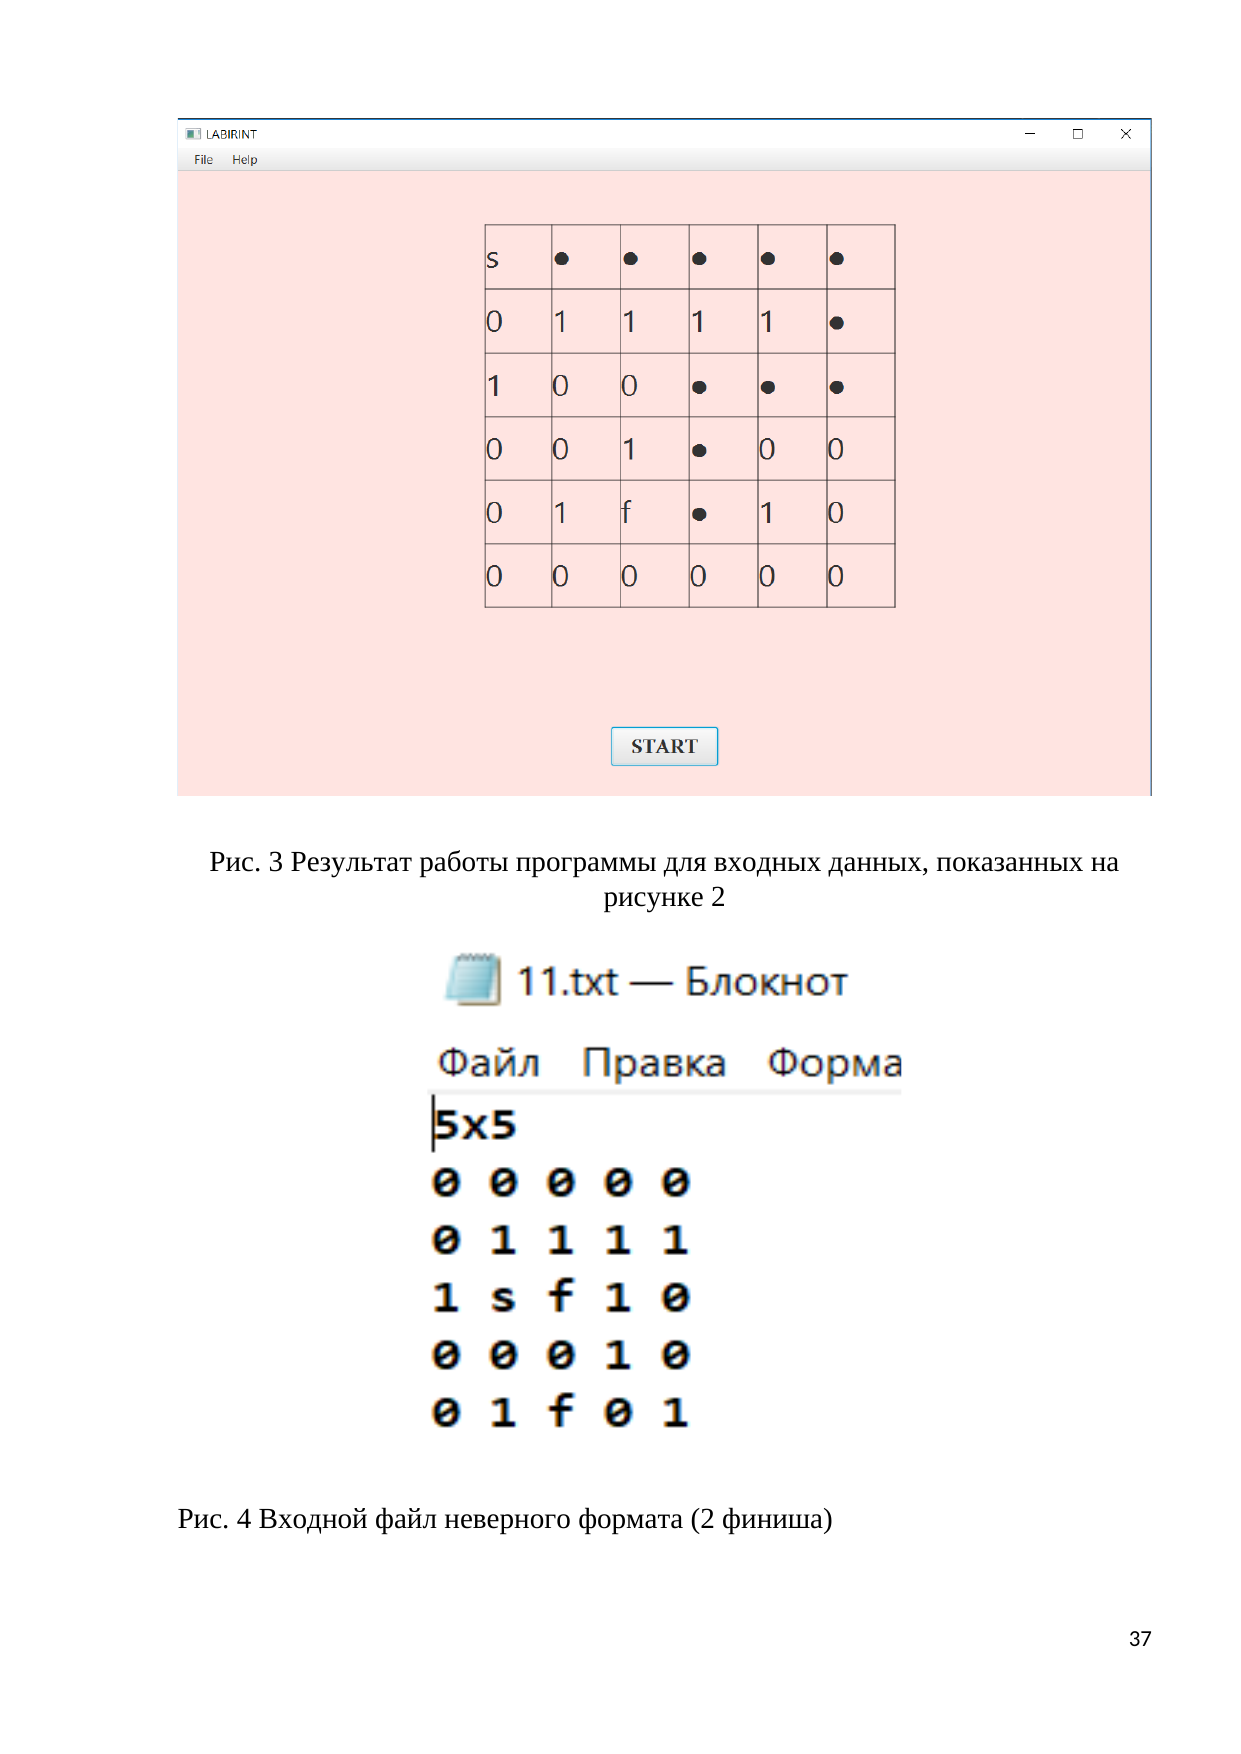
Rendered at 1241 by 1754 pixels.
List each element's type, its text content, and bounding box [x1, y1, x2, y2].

picture [427, 939, 902, 1481]
text Рис. 3 Результат работы программы для входных данных, показанных на рисунке 2 [177, 844, 1152, 913]
picture [177, 118, 1152, 796]
